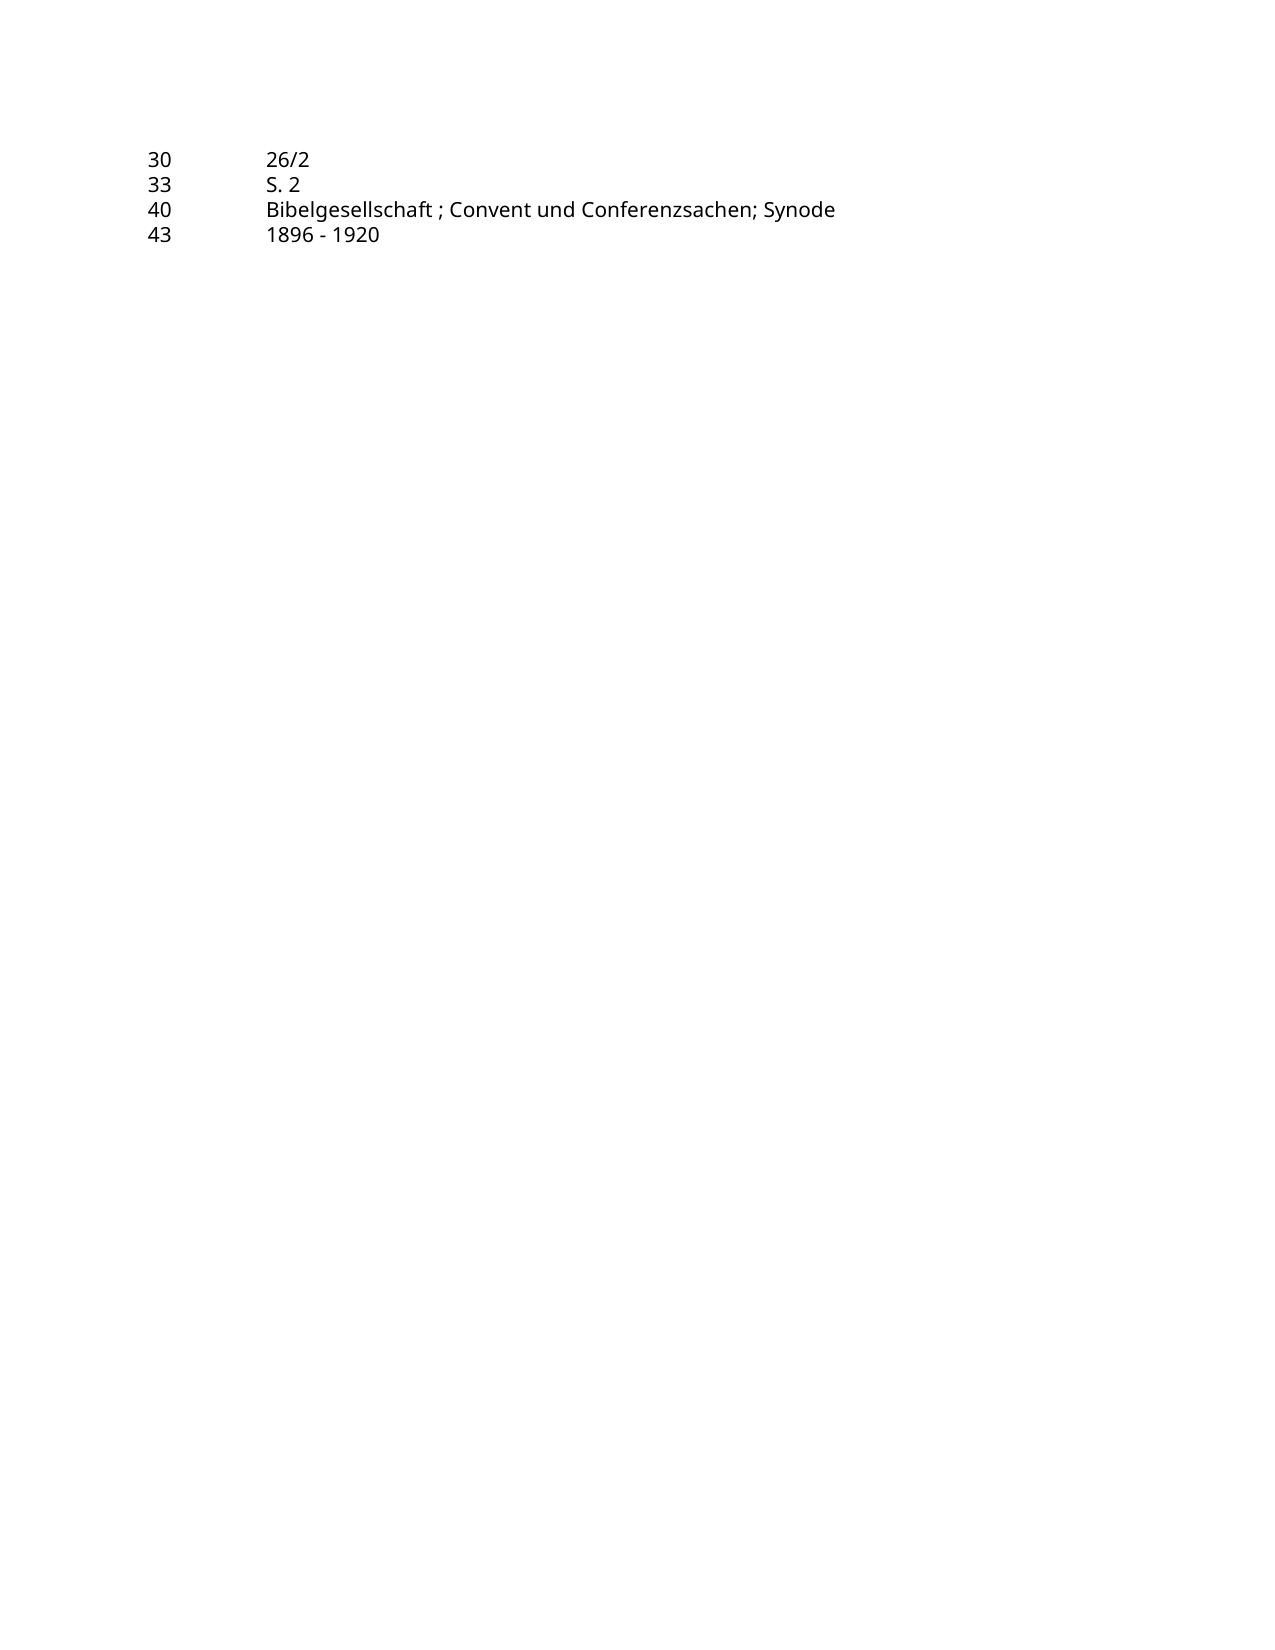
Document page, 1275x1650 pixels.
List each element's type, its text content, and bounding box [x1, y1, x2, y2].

text 40 s[Bibelgesellschaft]s ; Convent und Conferenzsachen; Synode [148, 198, 1127, 223]
text 30 26/2 [148, 148, 1127, 173]
text 33 S. 2 [148, 173, 1127, 198]
text 43 1896 - 1920 [148, 223, 1127, 248]
